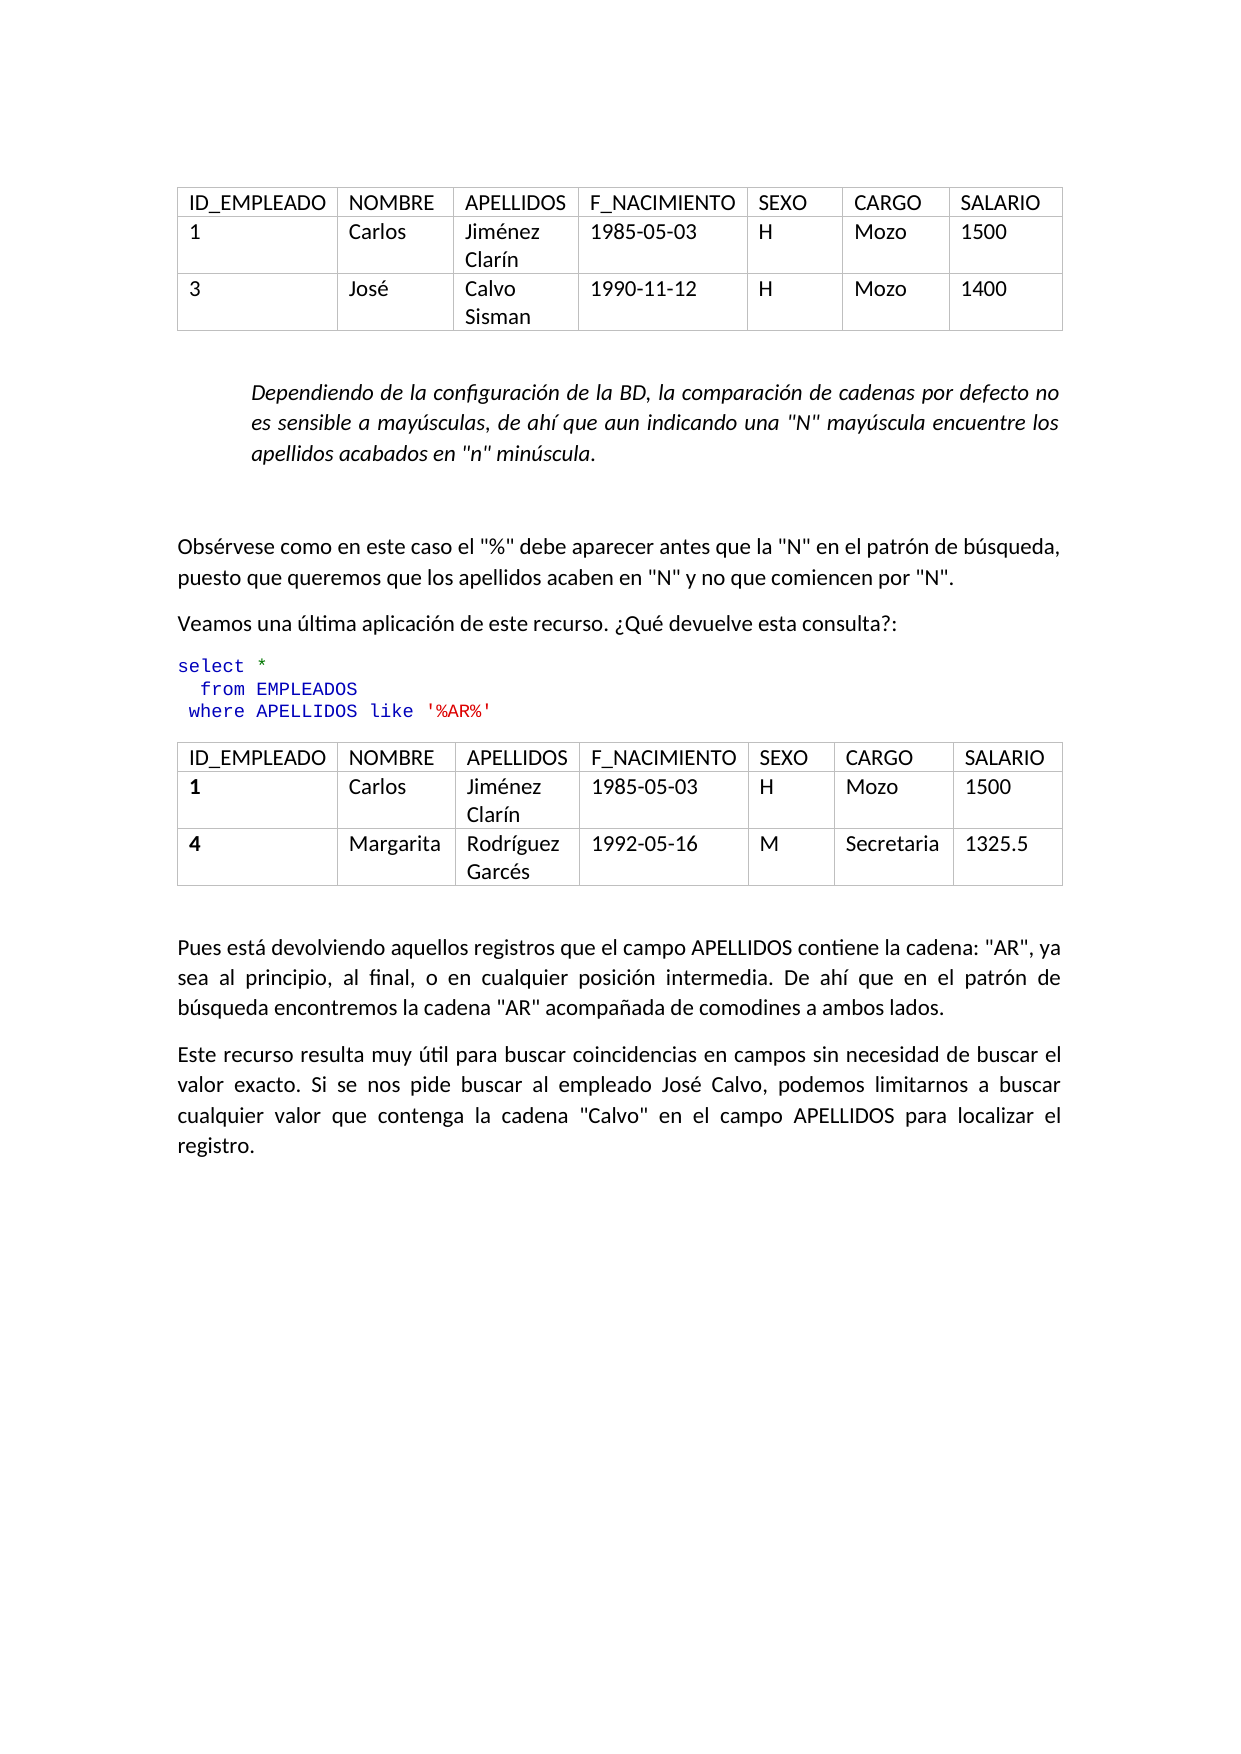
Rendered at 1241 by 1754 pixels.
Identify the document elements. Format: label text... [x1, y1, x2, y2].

table_cell Secretaria [835, 829, 953, 885]
table_cell 1985-05-03 [579, 217, 747, 273]
table_cell 1 [178, 217, 337, 273]
text select * from EMPLEADOS where APELLIDOS like '%AR%' [177, 656, 1063, 723]
table_cell 1500 [954, 772, 1062, 828]
table_header SALARIO [950, 188, 1062, 216]
table_cell Jiménez Clarín [454, 217, 578, 273]
table_cell Jiménez Clarín [456, 772, 579, 828]
table_header CARGO [835, 743, 953, 771]
table_cell Carlos [338, 772, 455, 828]
table_cell H [748, 217, 842, 273]
table_cell 1500 [950, 217, 1062, 273]
table_cell Mozo [843, 274, 949, 330]
table_header F_NACIMIENTO [580, 743, 748, 771]
table_cell H [748, 274, 842, 330]
table_header SEXO [749, 743, 834, 771]
table_cell H [749, 772, 834, 828]
text Este recurso resulta muy útil para buscar coincidencias en campos sin necesidad de buscar el valor exacto. Si se nos pide buscar al empleado José Calvo, podemos limitarnos a buscar cualquier valor que contenga la cadena "Calvo" en el campo APELLIDOS para localizar el registro. [177, 1040, 1063, 1159]
table_cell José [338, 274, 453, 330]
text Veamos una última aplicación de este recurso. ¿Qué devuelve esta consulta?: [177, 609, 1063, 638]
table_cell 1992-05-16 [580, 829, 748, 885]
table_header SALARIO [954, 743, 1062, 771]
table_cell 1985-05-03 [580, 772, 748, 828]
table_header CARGO [843, 188, 949, 216]
text Dependiendo de la configuración de la BD, la comparación de cadenas por defecto no es sensible a mayúsculas, de ahí que aun indicando una "N" mayúscula encuentre los apellidos acabados en "n" minúscula. [251, 378, 1063, 467]
table_cell 3 [178, 274, 337, 330]
table_cell M [749, 829, 834, 885]
table_cell 4 [178, 829, 337, 885]
table_cell 1325.5 [954, 829, 1062, 885]
table_header APELLIDOS [456, 743, 579, 771]
table_header F_NACIMIENTO [579, 188, 747, 216]
table_header NOMBRE [338, 743, 455, 771]
text Pues está devolviendo aquellos registros que el campo APELLIDOS contiene la cadena: "AR", ya sea al principio, al final, o en cualquier posición intermedia. De ahí que en el patrón de búsqueda encontremos la cadena "AR" acompañada de comodines a ambos lados. [177, 933, 1063, 1021]
table_cell 1990-11-12 [579, 274, 747, 330]
table_header ID_EMPLEADO [178, 743, 337, 771]
table_cell Calvo Sisman [454, 274, 578, 330]
table_cell 1 [178, 772, 337, 828]
table_cell Margarita [338, 829, 455, 885]
table_header ID_EMPLEADO [178, 188, 337, 216]
table_header APELLIDOS [454, 188, 578, 216]
table_cell 1400 [950, 274, 1062, 330]
table_cell Rodríguez Garcés [456, 829, 579, 885]
table_header SEXO [748, 188, 842, 216]
table_cell Mozo [835, 772, 953, 828]
table_cell Mozo [843, 217, 949, 273]
table_cell Carlos [338, 217, 453, 273]
text Obsérvese como en este caso el "%" debe aparecer antes que la "N" en el patrón de búsqueda, puesto que queremos que los apellidos acaben en "N" y no que comiencen por "N". [177, 532, 1063, 591]
table_header NOMBRE [338, 188, 453, 216]
